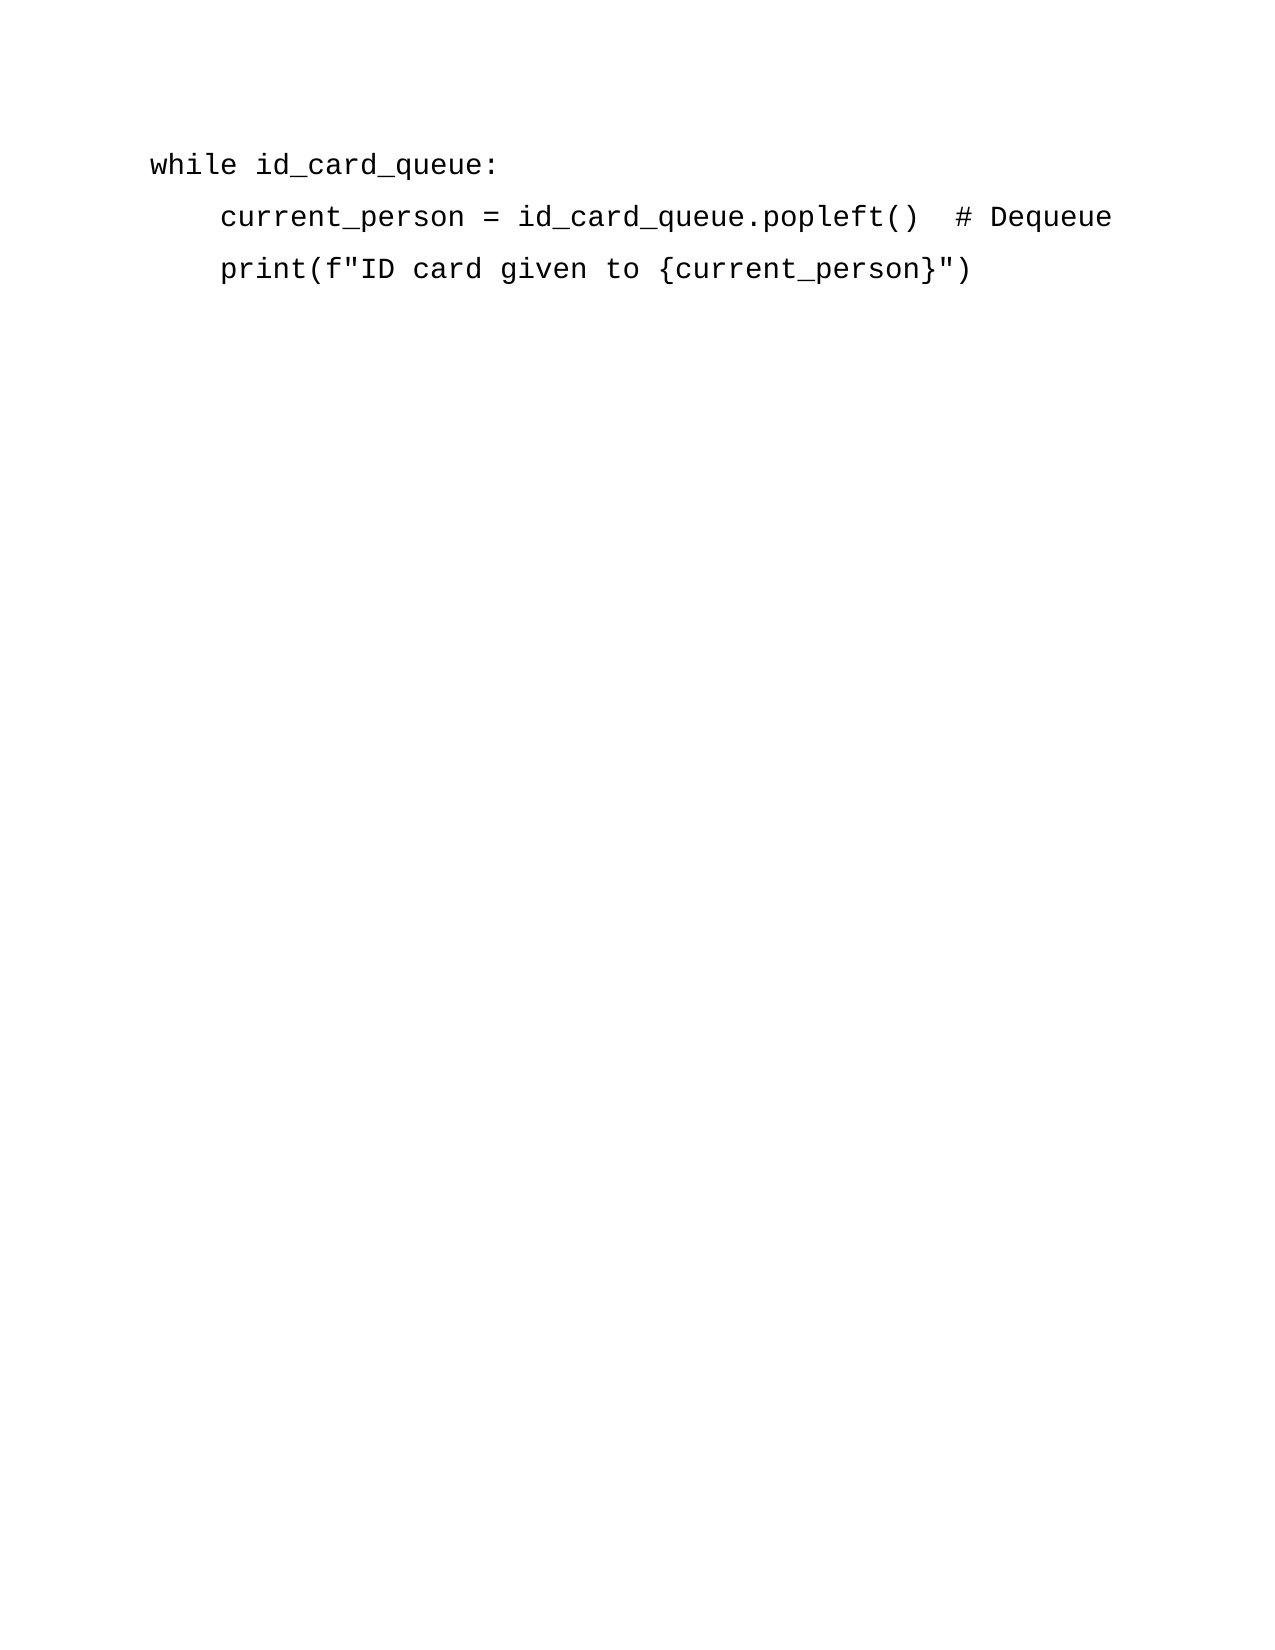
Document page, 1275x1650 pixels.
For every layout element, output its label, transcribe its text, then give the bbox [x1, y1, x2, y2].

text while id_card_queue: [150, 150, 1125, 183]
text current_person = id_card_queue.popleft() # Dequeue [150, 202, 1125, 235]
text print(f"ID card given to {current_person}") [150, 254, 1125, 288]
